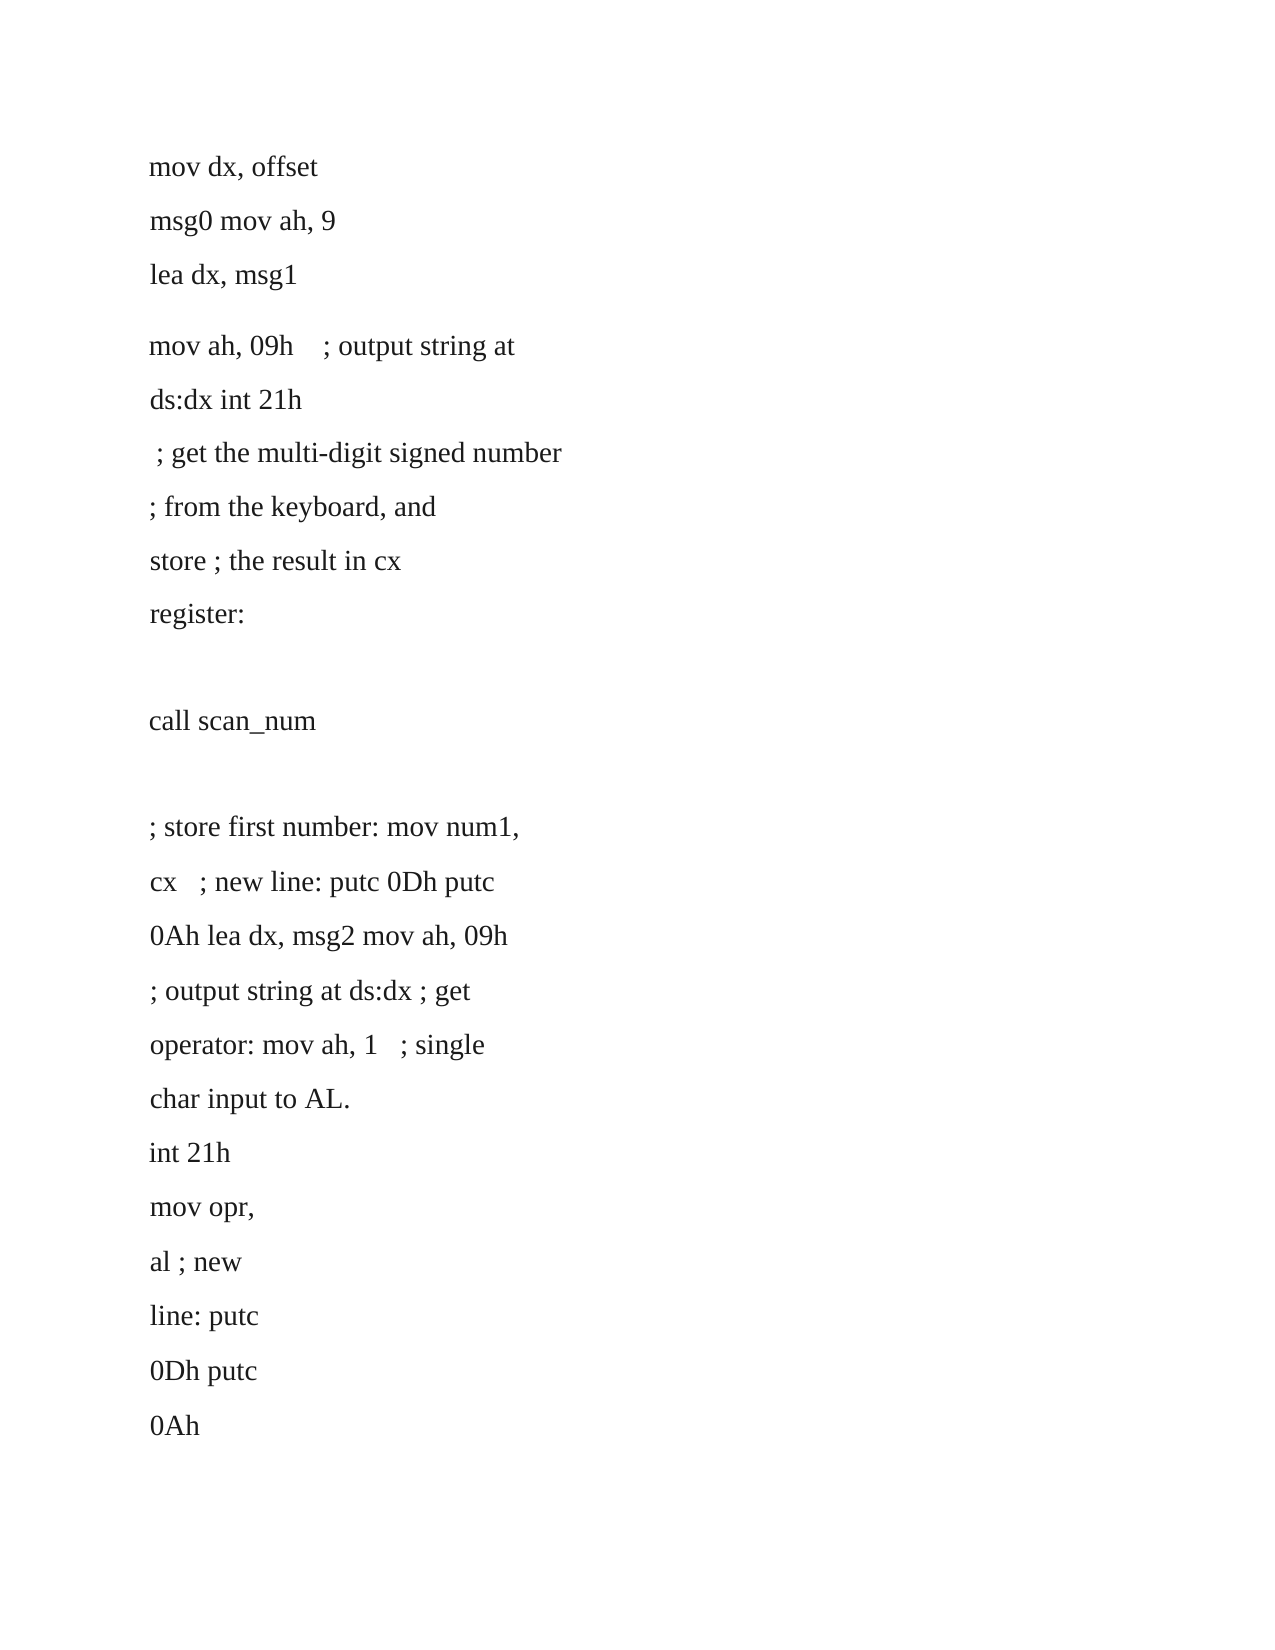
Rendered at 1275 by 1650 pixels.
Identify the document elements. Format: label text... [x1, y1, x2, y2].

text ; from the keyboard, and store ; the result in cx register: [148, 489, 438, 630]
text ; store first number: mov num1, cx ; new line: putc 0Dh putc 0Ah lea dx, msg2 mov ah, 09h [148, 809, 519, 952]
text ; output string at ds:dx ; get operator: mov ah, 1 ; single char input to AL. [149, 973, 485, 1114]
text mov ah, 09h ; output string at ds:dx int 21h [148, 328, 515, 415]
text call scan_num [148, 703, 1129, 737]
text ; get the multi-digit signed number [156, 436, 1129, 469]
text int 21h mov opr, al ; new line: putc 0Dh putc 0Ah [148, 1135, 261, 1441]
text mov dx, offset msg0 mov ah, 9 lea dx, msg1 [148, 149, 338, 291]
